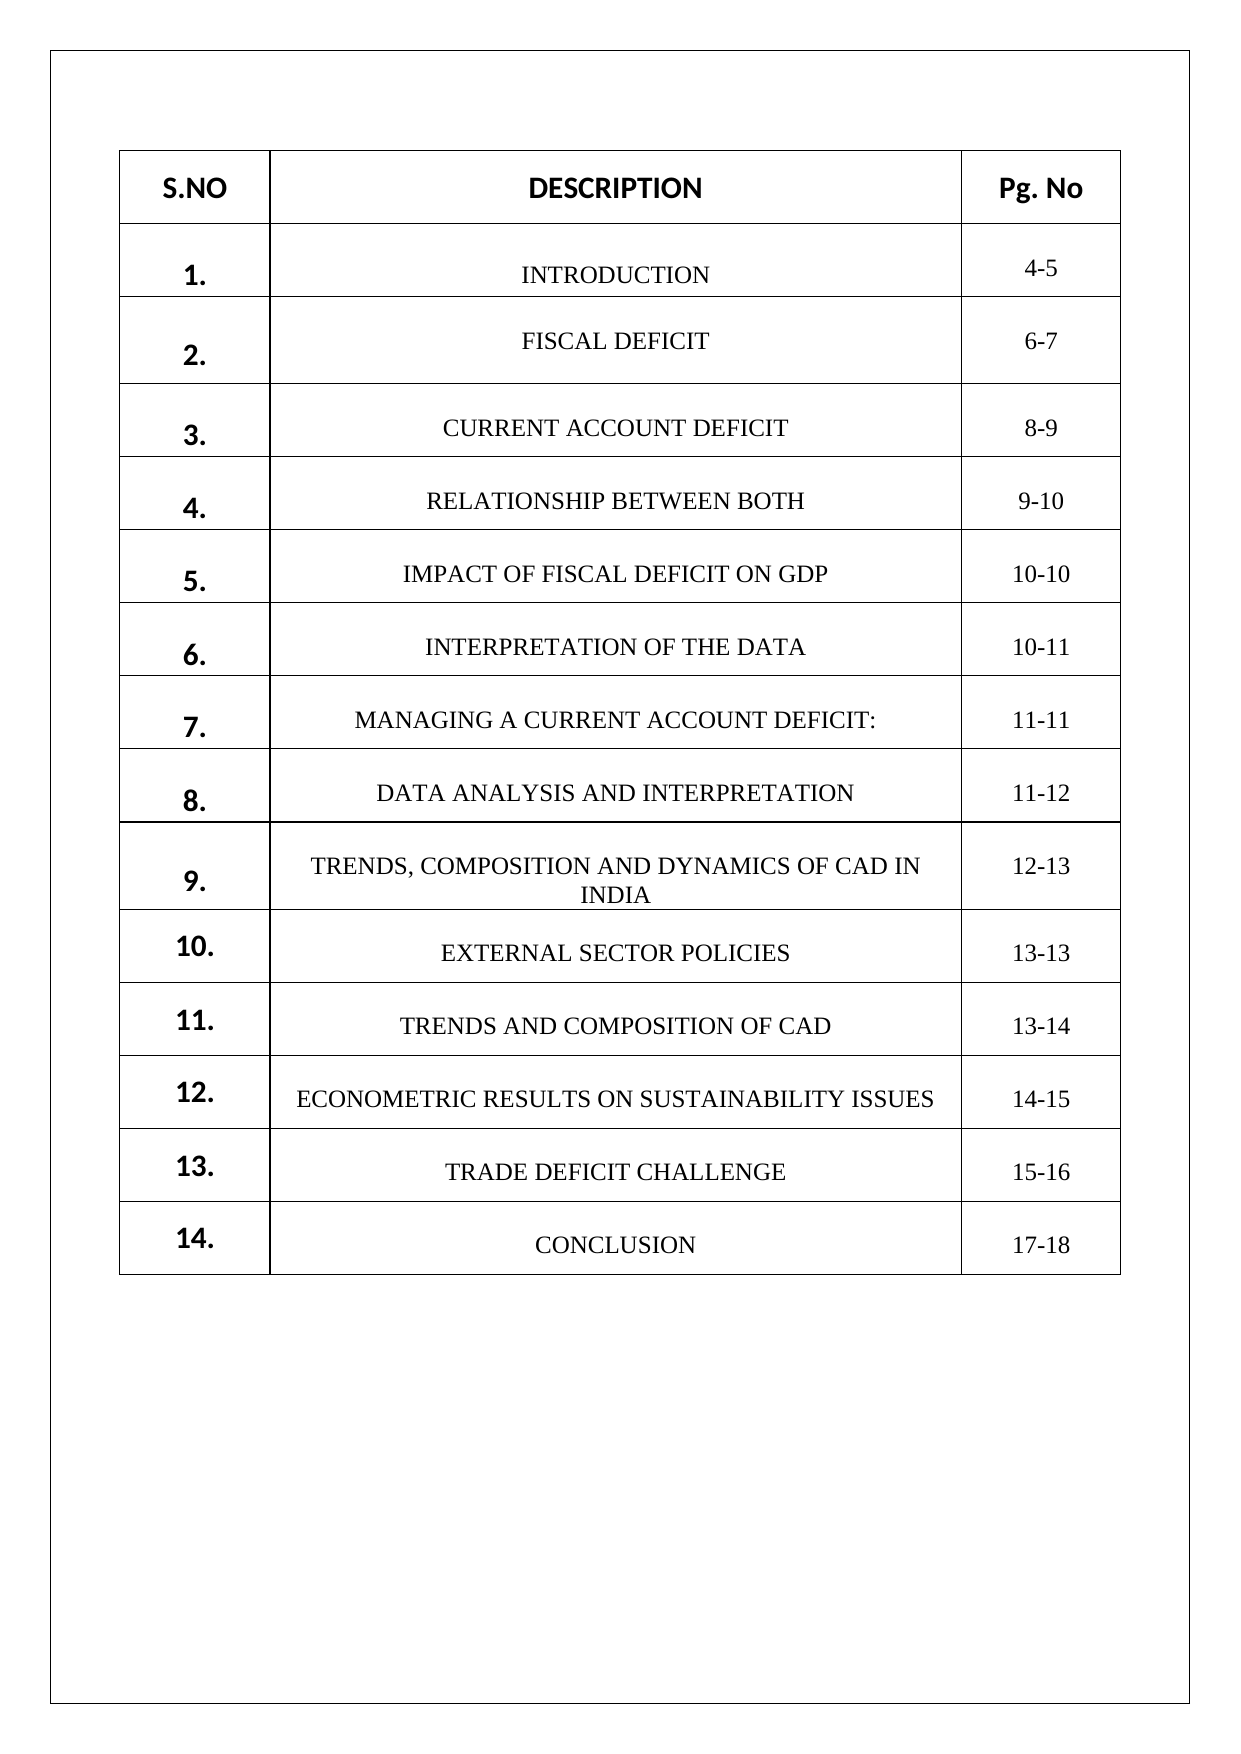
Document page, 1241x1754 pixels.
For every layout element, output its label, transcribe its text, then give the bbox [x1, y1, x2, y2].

table_cell 11. [120, 983, 269, 1055]
table_cell TRADE DEFICIT CHALLENGE [271, 1129, 961, 1201]
table_header Pg. No [962, 151, 1120, 223]
table_header S.NO [120, 151, 269, 223]
table_cell 13. [120, 1129, 269, 1201]
table_cell 8. [120, 749, 269, 821]
table_cell 13-14 [962, 983, 1120, 1055]
table_cell 10-11 [962, 603, 1120, 675]
table_cell ECONOMETRIC RESULTS ON SUSTAINABILITY ISSUES [271, 1056, 961, 1128]
table_cell TRENDS AND COMPOSITION OF CAD [271, 983, 961, 1055]
table_cell RELATIONSHIP BETWEEN BOTH [271, 457, 961, 529]
table_cell 3. [120, 384, 269, 456]
table_cell 2. [120, 297, 269, 383]
table_cell 13-13 [962, 910, 1120, 982]
table_cell 12. [120, 1056, 269, 1128]
table_cell 10. [120, 910, 269, 982]
table_cell 9-10 [962, 457, 1120, 529]
table_cell TRENDS, COMPOSITION AND DYNAMICS OF CAD IN INDIA [271, 823, 961, 909]
table_cell 15-16 [962, 1129, 1120, 1201]
table_header DESCRIPTION [271, 151, 961, 223]
table_cell 4-5 [962, 224, 1120, 296]
table_cell 10-10 [962, 530, 1120, 602]
table_cell INTERPRETATION OF THE DATA [271, 603, 961, 675]
table_cell MANAGING A CURRENT ACCOUNT DEFICIT: [271, 676, 961, 748]
table_cell 14-15 [962, 1056, 1120, 1128]
table_cell 6-7 [962, 297, 1120, 383]
table_cell 1. [120, 224, 269, 296]
table_cell 8-9 [962, 384, 1120, 456]
table_cell FISCAL DEFICIT [271, 297, 961, 383]
table_cell EXTERNAL SECTOR POLICIES [271, 910, 961, 982]
table_cell CURRENT ACCOUNT DEFICIT [271, 384, 961, 456]
table_cell 7. [120, 676, 269, 748]
table_cell DATA ANALYSIS AND INTERPRETATION [271, 749, 961, 821]
table_cell CONCLUSION [271, 1202, 961, 1274]
table_cell 9. [120, 823, 269, 909]
table_cell 5. [120, 530, 269, 602]
table_cell 4. [120, 457, 269, 529]
table_cell 14. [120, 1202, 269, 1274]
table_cell INTRODUCTION [271, 224, 961, 296]
table_cell 11-11 [962, 676, 1120, 748]
table_cell IMPACT OF FISCAL DEFICIT ON GDP [271, 530, 961, 602]
table_cell 11-12 [962, 749, 1120, 821]
table_cell 12-13 [962, 823, 1120, 909]
table_cell 6. [120, 603, 269, 675]
table_cell 17-18 [962, 1202, 1120, 1274]
